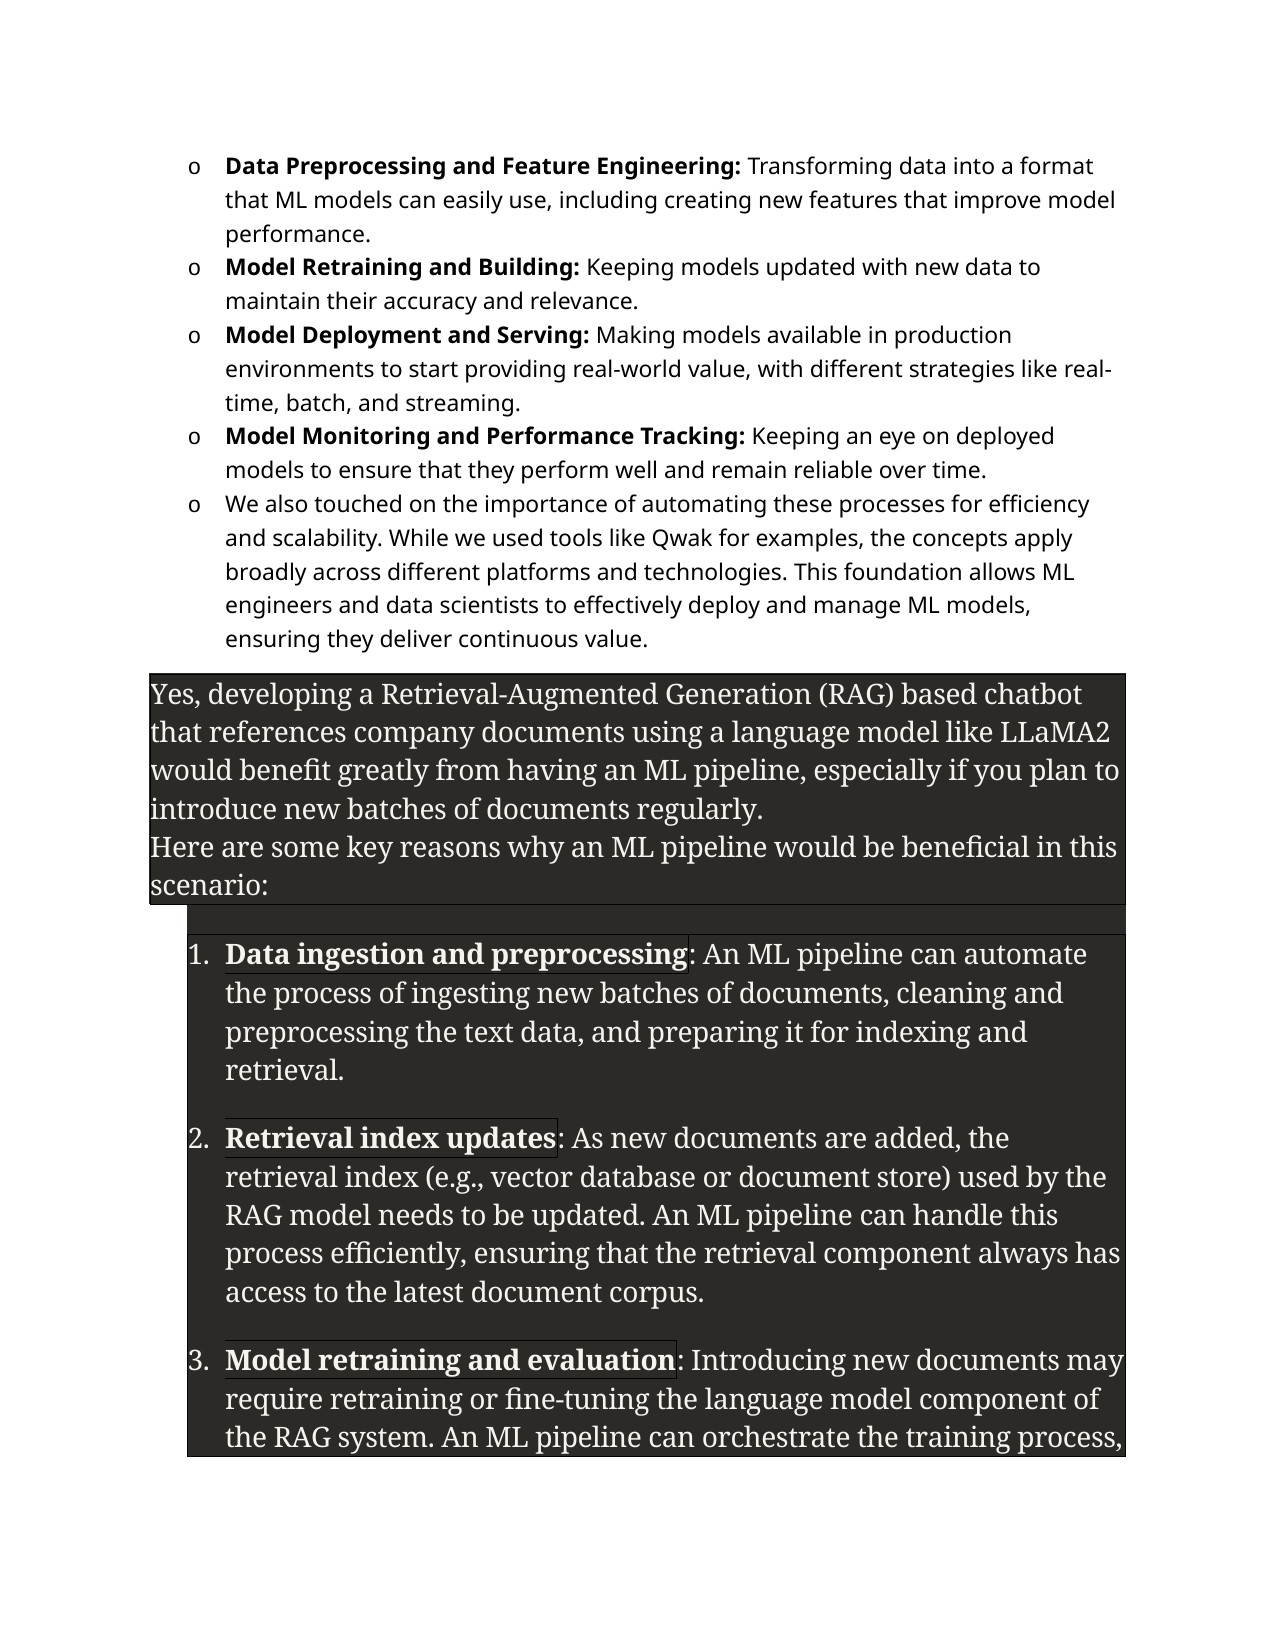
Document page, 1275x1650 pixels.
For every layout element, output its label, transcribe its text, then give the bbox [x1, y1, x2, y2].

list Model Retraining and Building: Keeping models updated with new data to maintain their accuracy and relevance. [187, 251, 1125, 316]
text Yes, developing a Retrieval-Augmented Generation (RAG) based chatbot that references company documents using a language model like LLaMA2 would benefit greatly from having an ML pipeline, especially if you plan to introduce new batches of documents regularly. [151, 675, 1125, 827]
list Retrieval index updates: As new documents are added, the retrieval index (e.g., vector database or document store) used by the RAG model needs to be updated. An ML pipeline can handle this process efficiently, ensuring that the retrieval component always has access to the latest document corpus. [188, 1117, 1125, 1310]
list We also touched on the importance of automating these processes for efficiency and scalability. While we used tools like Qwak for examples, the concepts apply broadly across different platforms and technologies. This foundation allows ML engineers and data scientists to effectively deploy and manage ML models, ensuring they deliver continuous value. [187, 488, 1125, 654]
list Model Monitoring and Performance Tracking: Keeping an eye on deployed models to ensure that they perform well and remain reliable over time. [187, 420, 1125, 485]
list Data Preprocessing and Feature Engineering: Transforming data into a format that ML models can easily use, including creating new features that improve model performance. [187, 150, 1125, 249]
list Model Deployment and Serving: Making models available in production environments to start providing real-world value, with different strategies like real-time, batch, and streaming. [187, 319, 1125, 418]
list Data ingestion and preprocessing: An ML pipeline can automate the process of ingesting new batches of documents, cleaning and preprocessing the text data, and preparing it for indexing and retrieval. [188, 935, 1125, 1088]
text Here are some key reasons why an ML pipeline would be beneficial in this scenario: [151, 827, 1125, 904]
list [188, 1339, 1125, 1456]
